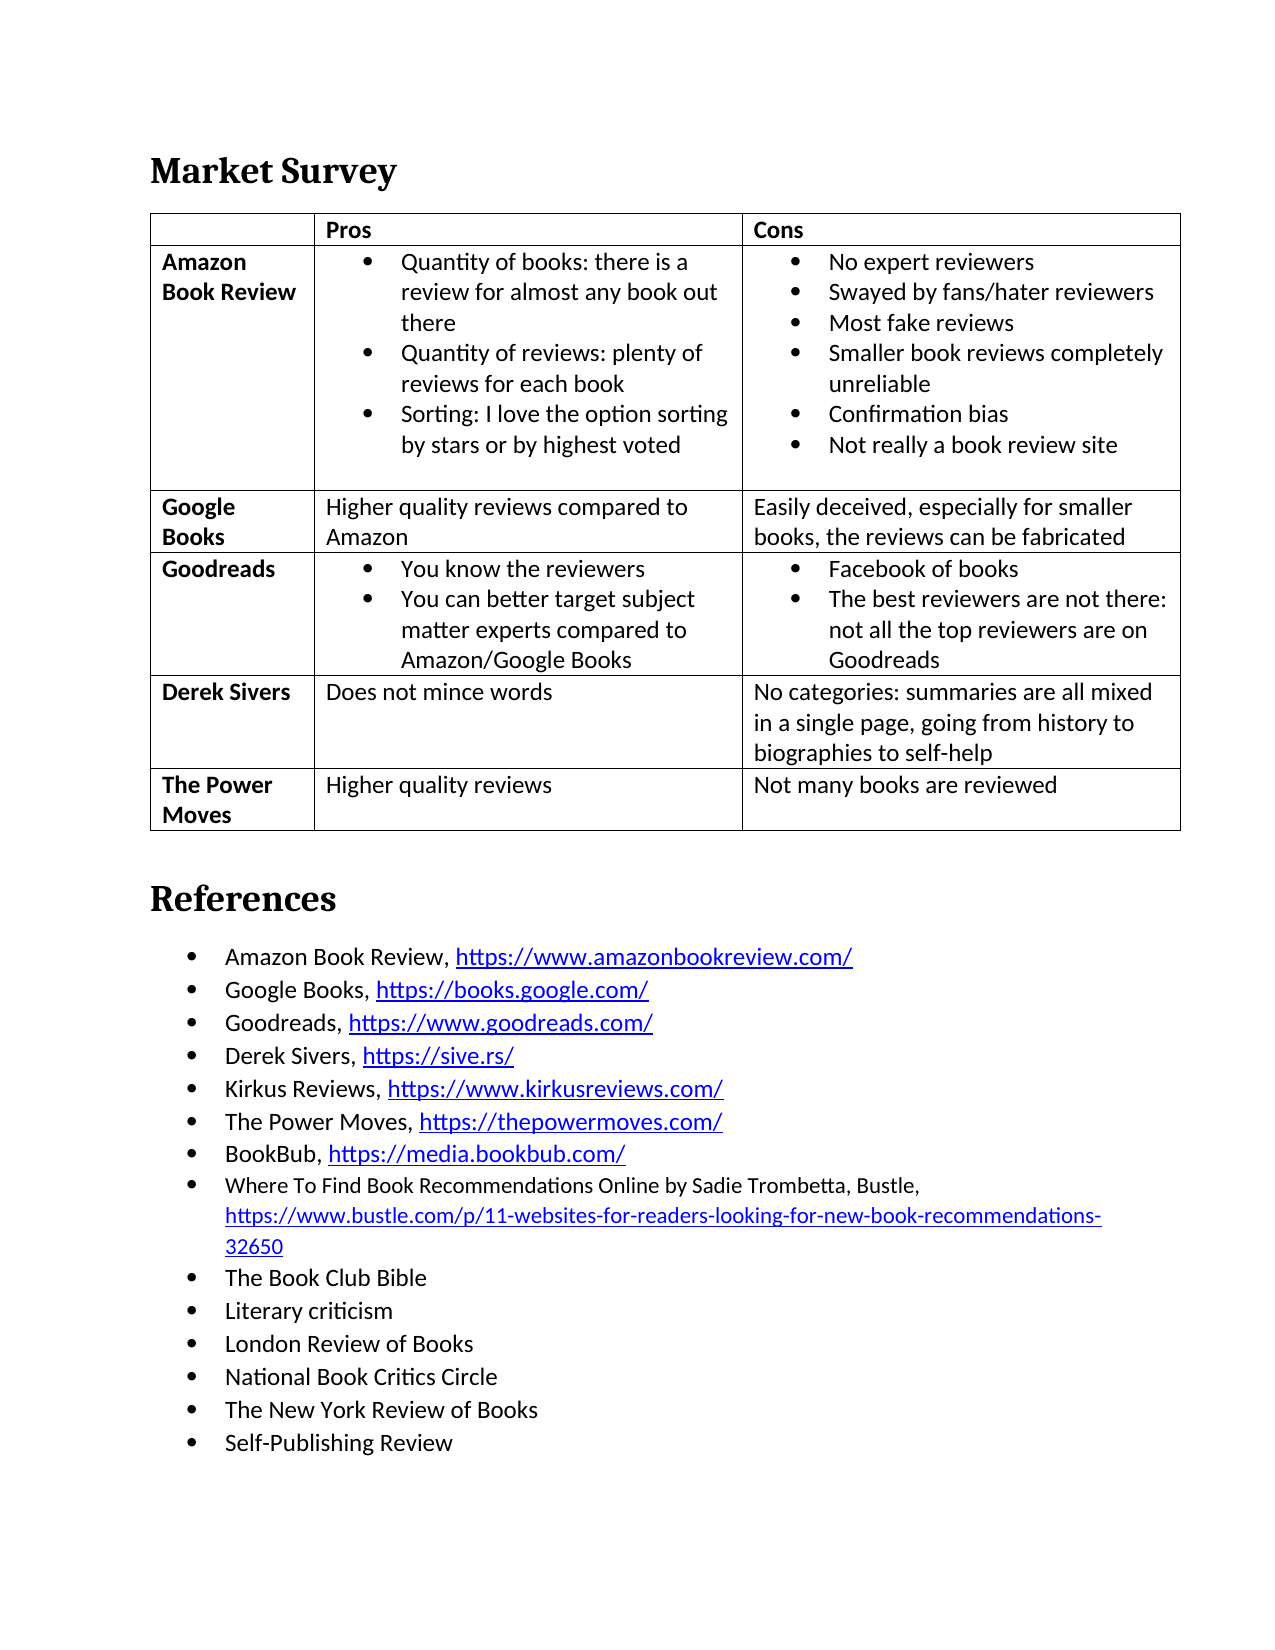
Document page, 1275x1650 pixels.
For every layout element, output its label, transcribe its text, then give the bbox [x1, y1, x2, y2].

table_cell Not many books are reviewed [743, 769, 1180, 830]
list Kirkus Reviews, https://www.kirkusreviews.com/ [187, 1073, 1125, 1103]
table_cell Amazon Book Review [151, 246, 314, 490]
list Self-Publishing Review [187, 1427, 1125, 1457]
table_cell Higher quality reviews [315, 769, 742, 830]
table_cell Quantity of books: there is a review for almost any book out there Quantity of reviews: plenty of reviews for each book Sorting: I love the option sorting by stars or by highest voted [315, 246, 742, 490]
table_cell Google Books [151, 491, 314, 552]
list Where To Find Book Recommendations Online by Sadie Trombetta, Bustle, https://www.bustle.com/p/11-websites-for-readers-looking-for-new-book-recommendations-32650 [187, 1171, 1125, 1260]
table_cell Higher quality reviews compared to Amazon [315, 491, 742, 552]
table_header Cons [743, 214, 1180, 245]
table_cell No expert reviewers Swayed by fans/hater reviewers Most fake reviews Smaller book reviews completely unreliable Confirmation bias Not really a book review site [743, 246, 1180, 490]
table_cell Facebook of books The best reviewers are not there: not all the top reviewers are on Goodreads [743, 553, 1180, 675]
list National Book Critics Circle [187, 1361, 1125, 1391]
table_cell Easily deceived, especially for smaller books, the reviews can be fabricated [743, 491, 1180, 552]
list The New York Review of Books [187, 1394, 1125, 1424]
list Amazon Book Review, https://www.amazonbookreview.com/ [187, 941, 1125, 972]
list London Review of Books [187, 1328, 1125, 1358]
table_header [151, 214, 314, 245]
list Derek Sivers, https://sive.rs/ [187, 1040, 1125, 1070]
table_cell Goodreads [151, 553, 314, 675]
table_cell The Power Moves [151, 769, 314, 830]
table_cell No categories: summaries are all mixed in a single page, going from history to biographies to self-help [743, 676, 1180, 768]
list Literary criticism [187, 1295, 1125, 1326]
list Google Books, https://books.google.com/ [187, 974, 1125, 1004]
list BookBub, https://media.bookbub.com/ [187, 1138, 1125, 1169]
table_cell Derek Sivers [151, 676, 314, 768]
list Goodreads, https://www.goodreads.com/ [187, 1007, 1125, 1037]
list The Book Club Bible [187, 1262, 1125, 1293]
table_header Pros [315, 214, 742, 245]
text References [150, 878, 1125, 921]
table_cell You know the reviewers You can better target subject matter experts compared to Amazon/Google Books [315, 553, 742, 675]
list The Power Moves, https://thepowermoves.com/ [187, 1106, 1125, 1136]
text Market Survey [150, 150, 1125, 193]
table_cell Does not mince words [315, 676, 742, 768]
